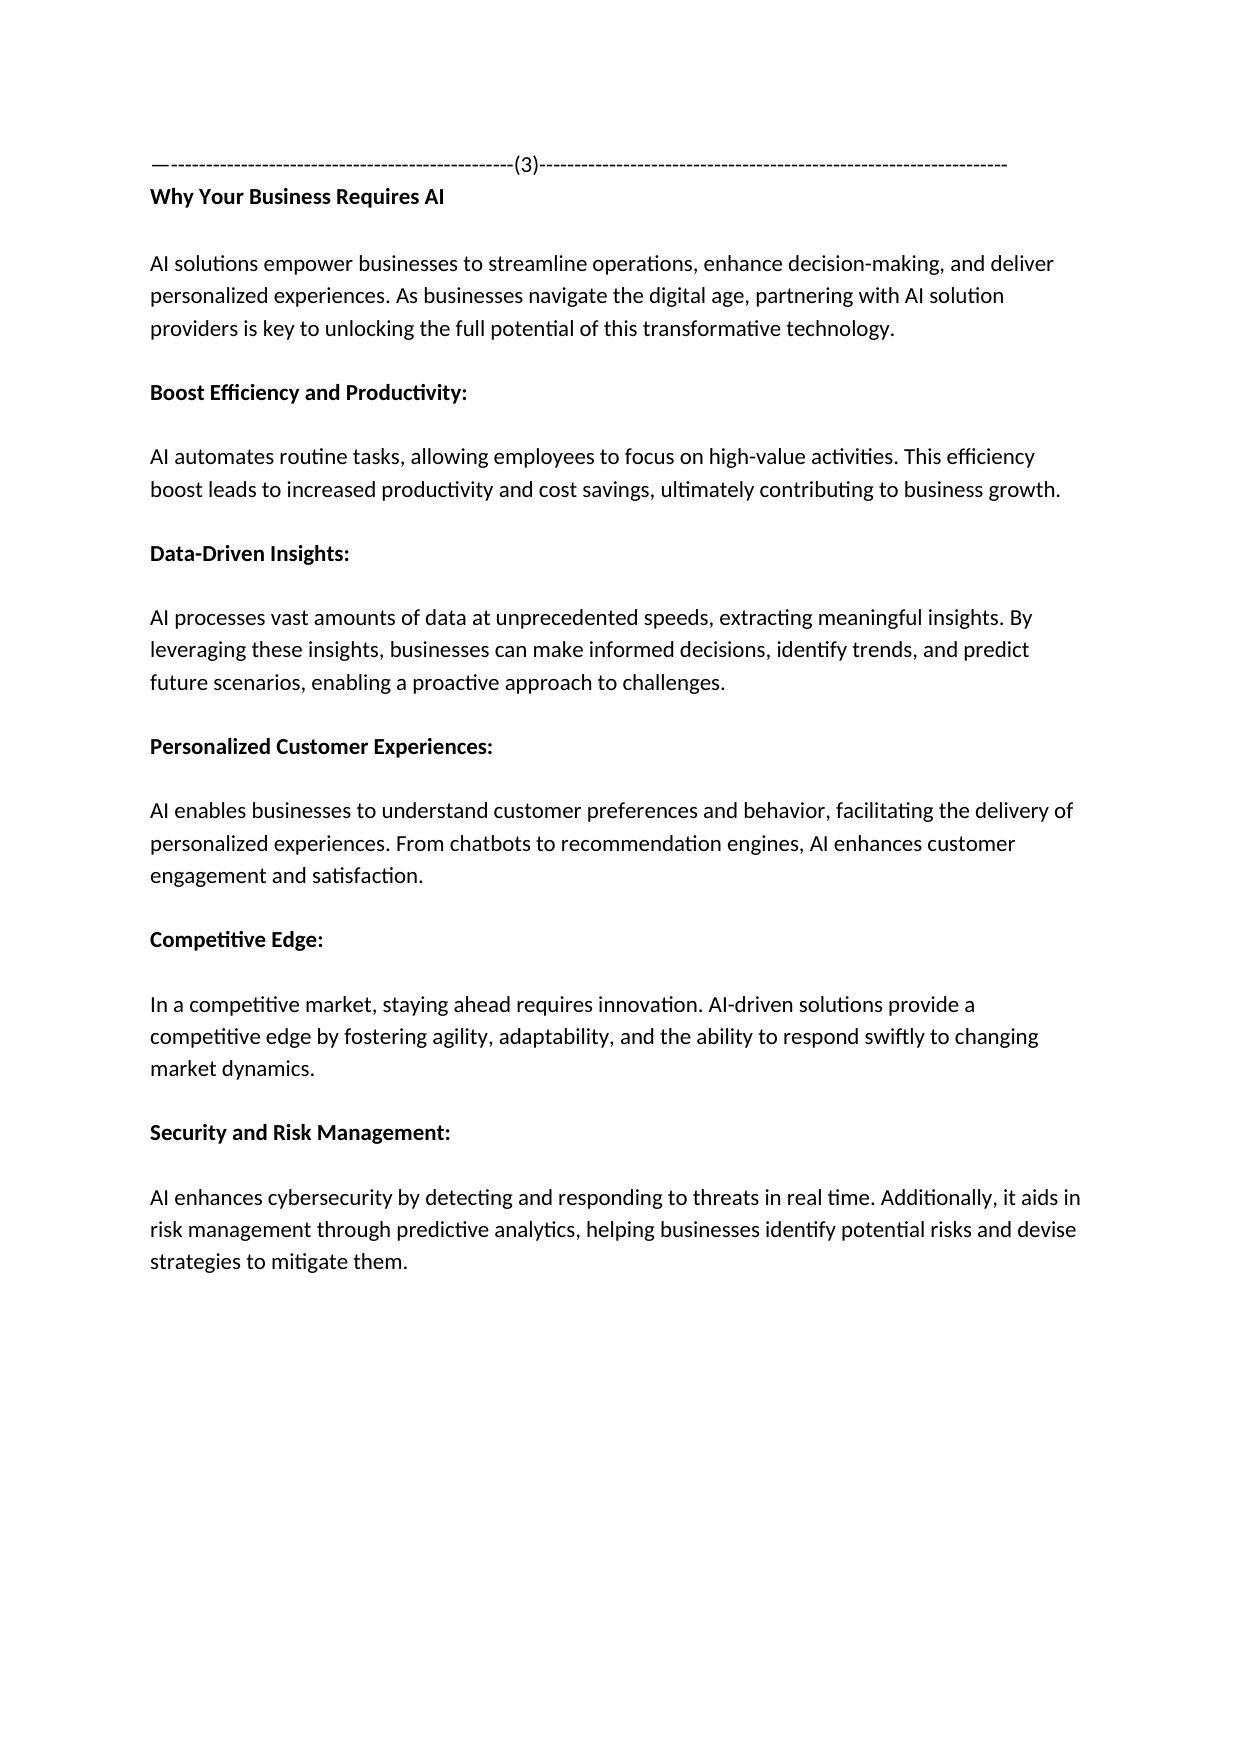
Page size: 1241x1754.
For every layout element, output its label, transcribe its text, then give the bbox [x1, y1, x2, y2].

text In a competitive market, staying ahead requires innovation. AI-driven solutions provide a competitive edge by fostering agility, adaptability, and the ability to respond swiftly to changing market dynamics. [150, 990, 1090, 1082]
text Competitive Edge: [150, 925, 1090, 953]
text AI solutions empower businesses to streamline operations, enhance decision-making, and deliver personalized experiences. As businesses navigate the digital age, partnering with AI solution providers is key to unlocking the full potential of this transformative technology. [150, 249, 1090, 342]
text Security and Risk Management: [150, 1118, 1090, 1146]
text AI enhances cybersecurity by detecting and responding to threats in real time. Additionally, it aids in risk management through predictive analytics, helping businesses identify potential risks and devise strategies to mitigate them. [150, 1183, 1090, 1275]
text Boost Efficiency and Productivity: [150, 378, 1090, 406]
text AI automates routine tasks, allowing employees to focus on high-value activities. This efficiency boost leads to increased productivity and cost savings, ultimately contributing to business growth. [150, 442, 1090, 503]
text Why Your Business Requires AI [150, 182, 1090, 210]
text —-------------------------------------------------(3)------------------------------------------------------------------- [150, 150, 1090, 178]
text Data-Driven Insights: [150, 539, 1090, 567]
text AI enables businesses to understand customer preferences and behavior, facilitating the delivery of personalized experiences. From chatbots to recommendation engines, AI enhances customer engagement and satisfaction. [150, 797, 1090, 889]
text AI processes vast amounts of data at unprecedented speeds, extracting meaningful insights. By leveraging these insights, businesses can make informed decisions, identify trends, and predict future scenarios, enabling a proactive approach to challenges. [150, 603, 1090, 696]
text Personalized Customer Experiences: [150, 732, 1090, 760]
